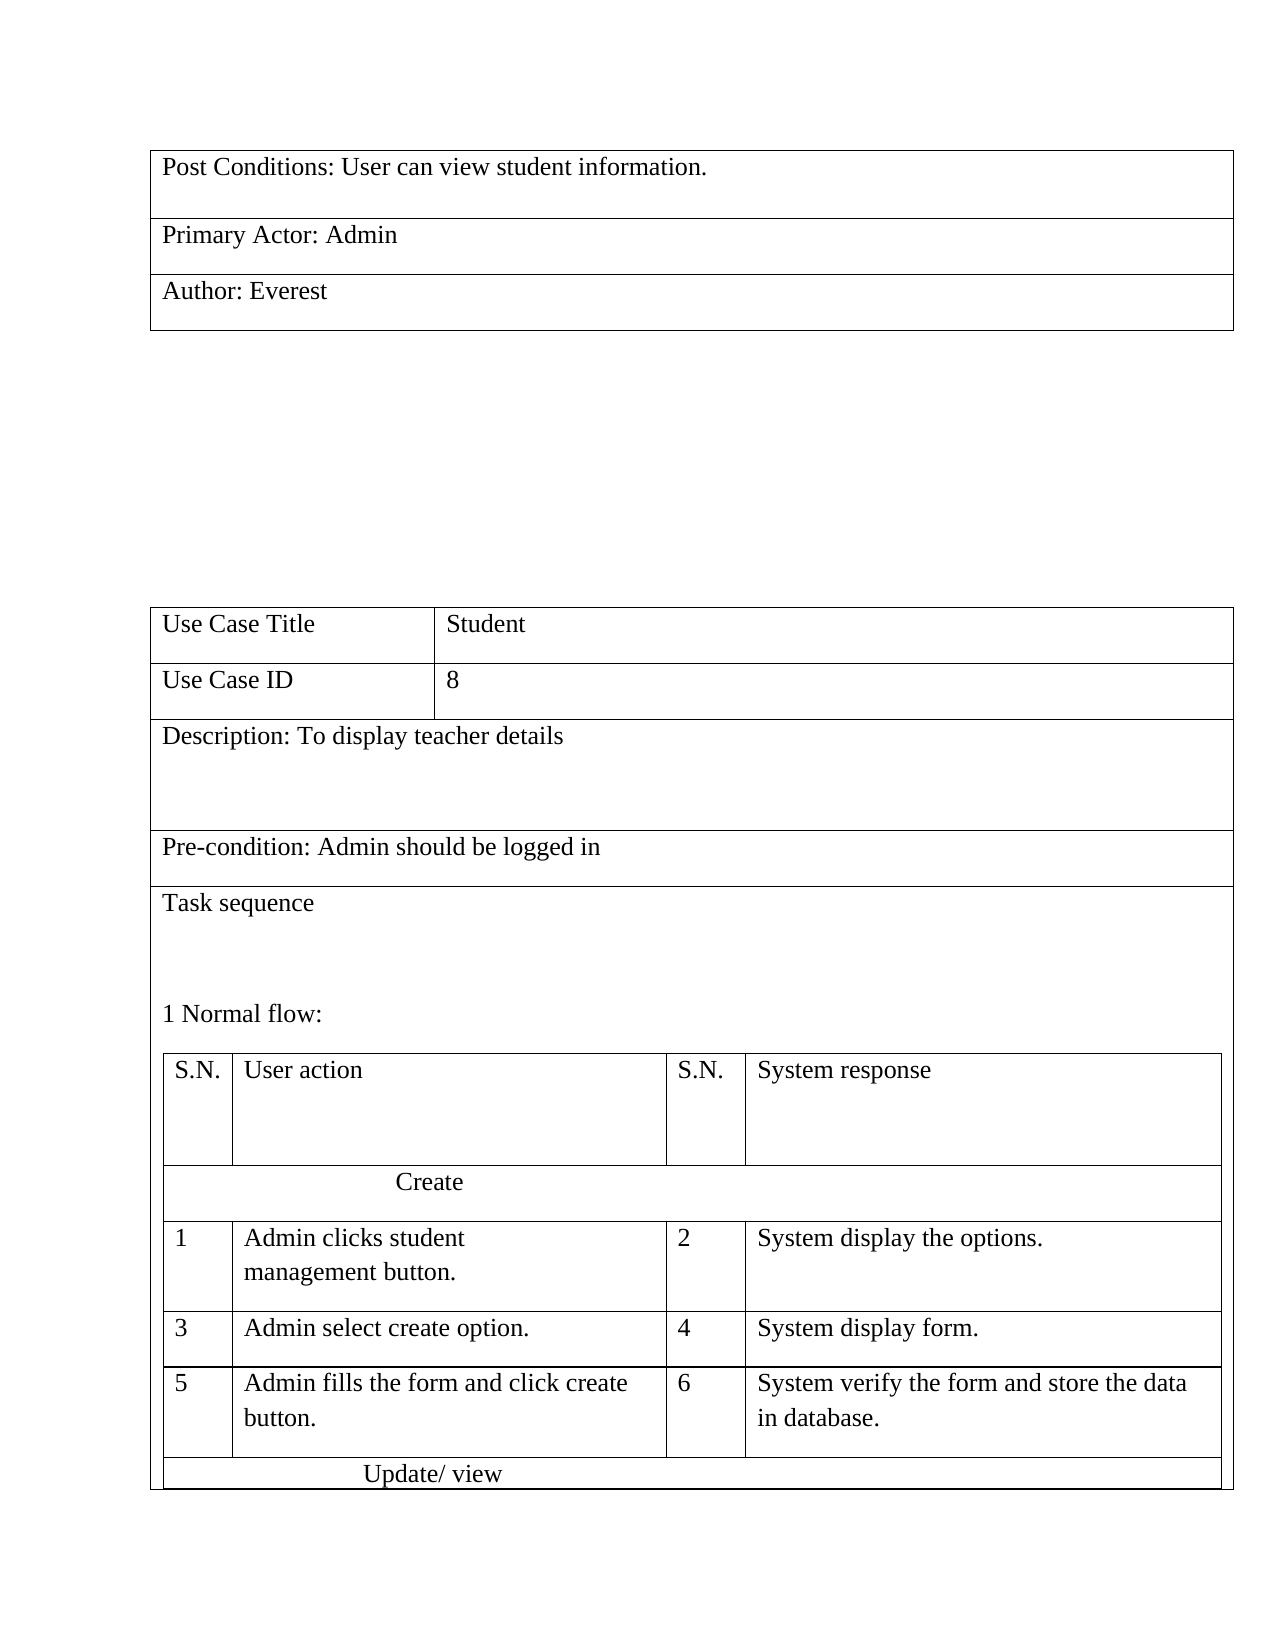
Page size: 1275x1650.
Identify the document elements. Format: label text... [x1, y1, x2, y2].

table_cell Primary Actor: Admin [151, 219, 1233, 274]
table_cell 8 [435, 664, 1233, 719]
table_cell Author: Everest [151, 275, 1233, 330]
table_cell Task sequence 1 Normal flow: 2 Alternative Flow [151, 887, 1233, 1489]
table_cell Description: To display teacher details [151, 720, 1233, 830]
table_cell Pre-condition: Admin should be logged in [151, 831, 1233, 886]
table_cell Post Conditions: User can view student information. [151, 151, 1233, 218]
table_header Use Case Title [151, 608, 434, 663]
table_header Student [435, 608, 1233, 663]
table_cell Use Case ID [151, 664, 434, 719]
